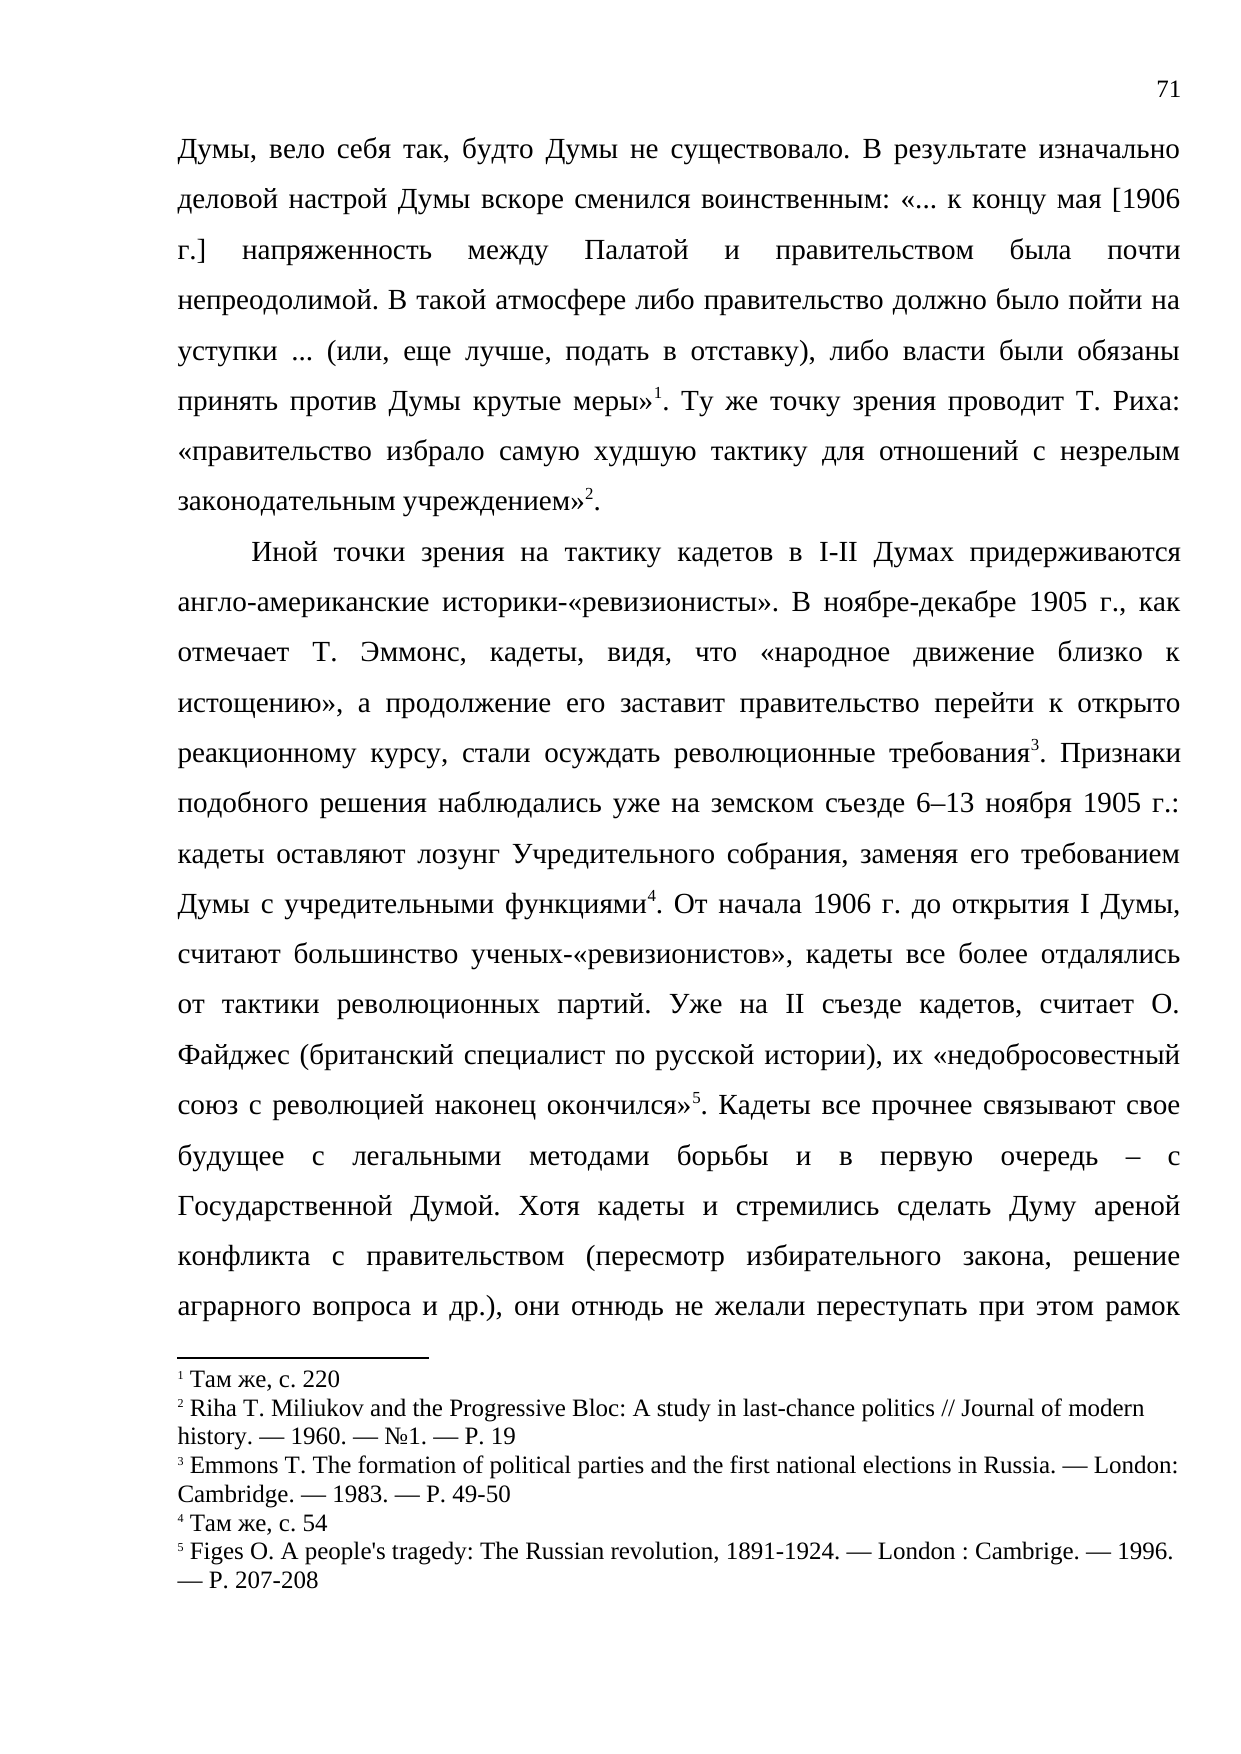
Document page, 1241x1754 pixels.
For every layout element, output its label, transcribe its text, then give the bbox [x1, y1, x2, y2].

text Как полагает Дж. Хоскинг – специалист по истории России XX века, почетный доктор Института Российской истории РАН, соглашаясь в этом со своим коллегой Дж. Фишером, радикализм кадетов рубежа 1905-1906 гг. был скорее «радикализмом бессилия», вынужденной позицией, обусловленной больше общим накалом обстановки в стране. При этом кадеты стремились стать на «более умеренную позицию, диктуемую возможностью политической ответственности». Ш. Галай считает, что вина за роспуск I Думы фактически лежит на правительстве. По его мнению, кадеты предвидели возможность роспуска, но не говорили об этом во всеуслышание, особенно – в самой Думе. Они предпочитали «умеренность, а не конфронтацию [с правительством]». Правительство же не обращало внимания на законодательную инициативу Думы, вело себя так, будто Думы не существовало. В результате изначально деловой настрой Думы вскоре сменился воинственным: «... к концу мая [1906 г.] напряженность между Палатой и правительством была почти непреодолимой. В такой атмосфере либо правительство должно было пойти на уступки ... (или, еще лучше, подать в отставку), либо власти были обязаны принять против Думы крутые меры». Ту же точку зрения проводит Т. Риха: «правительство избрало самую худшую тактику для отношений с незрелым законодательным учреждением». [177, 131, 1181, 517]
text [177, 534, 1181, 1322]
